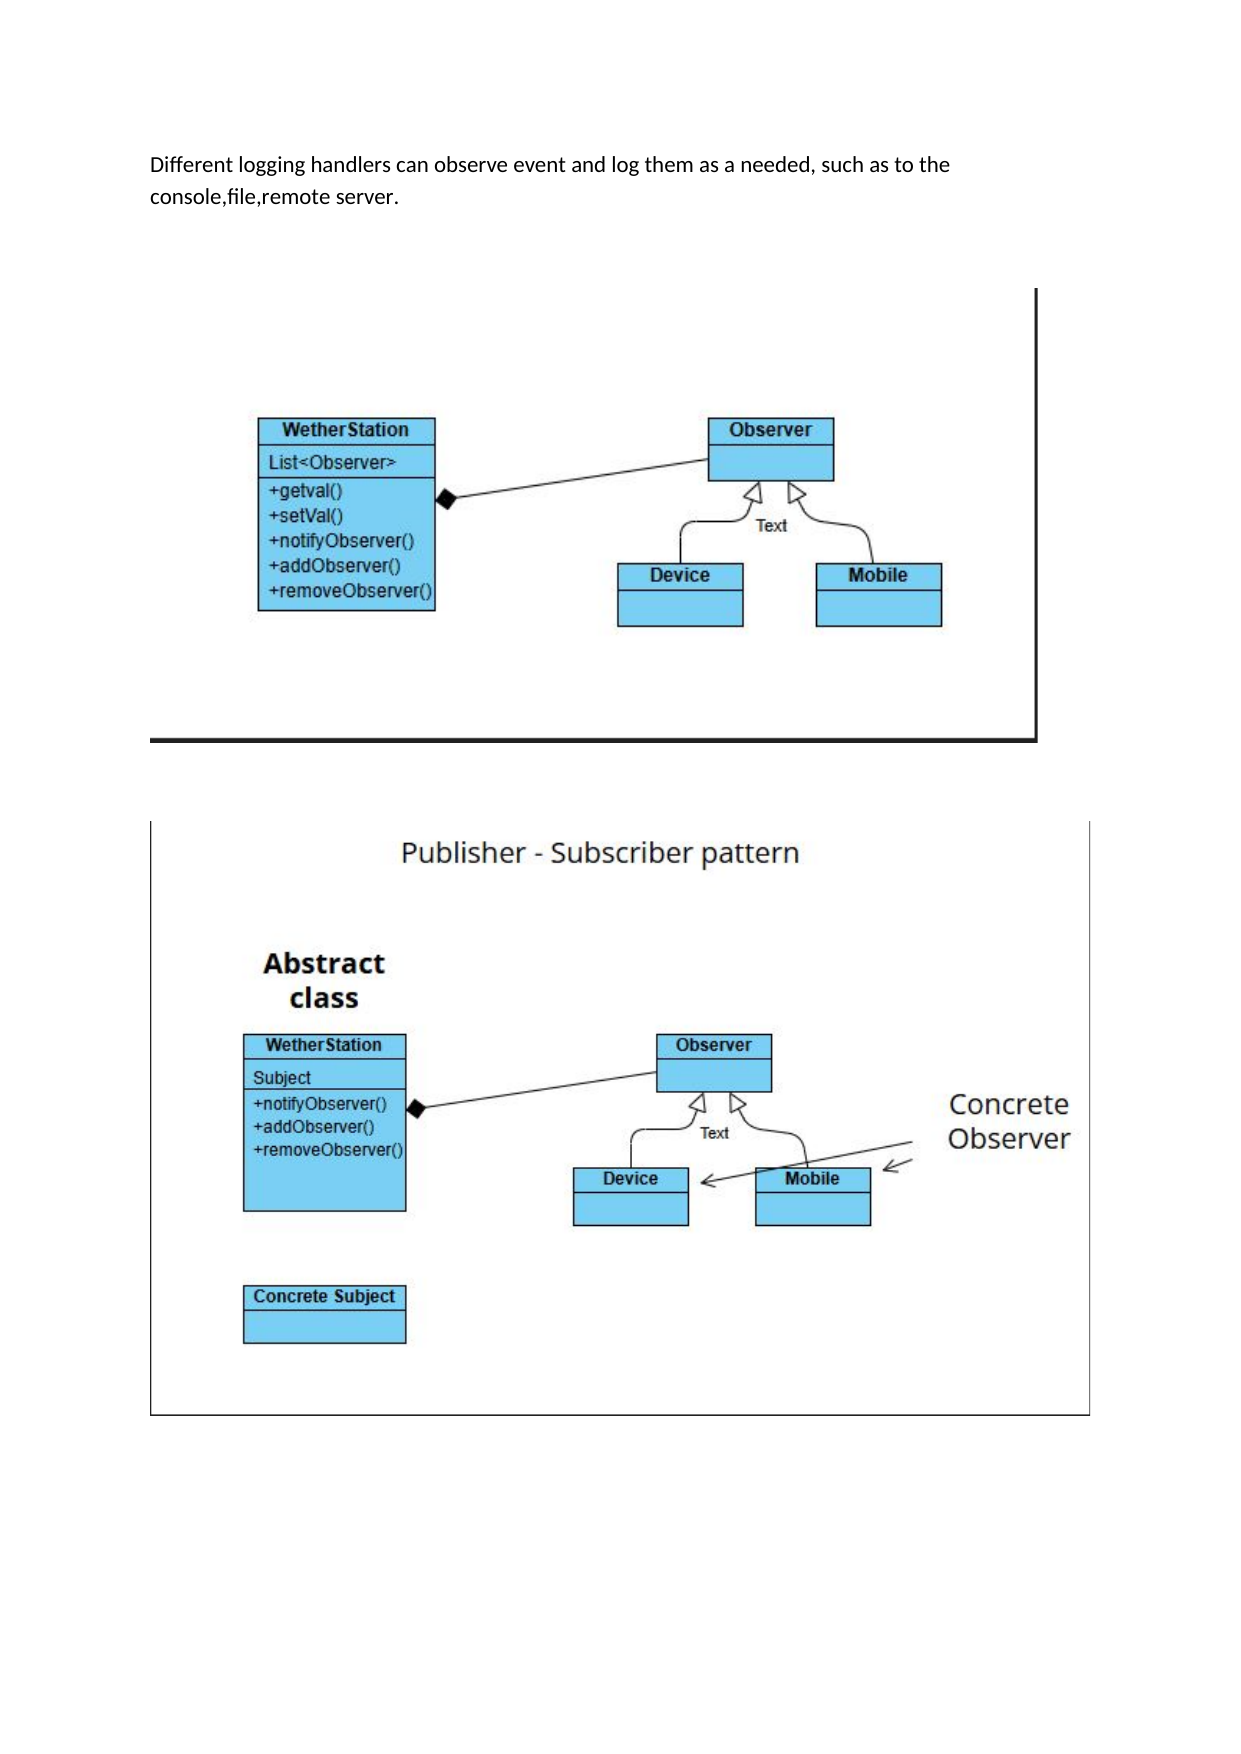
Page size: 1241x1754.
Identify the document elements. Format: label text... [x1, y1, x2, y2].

picture [150, 821, 1091, 1416]
text Different logging handlers can observe event and log them as a needed, such as to the console,file,remote server. [150, 150, 1090, 210]
picture [150, 288, 1038, 743]
